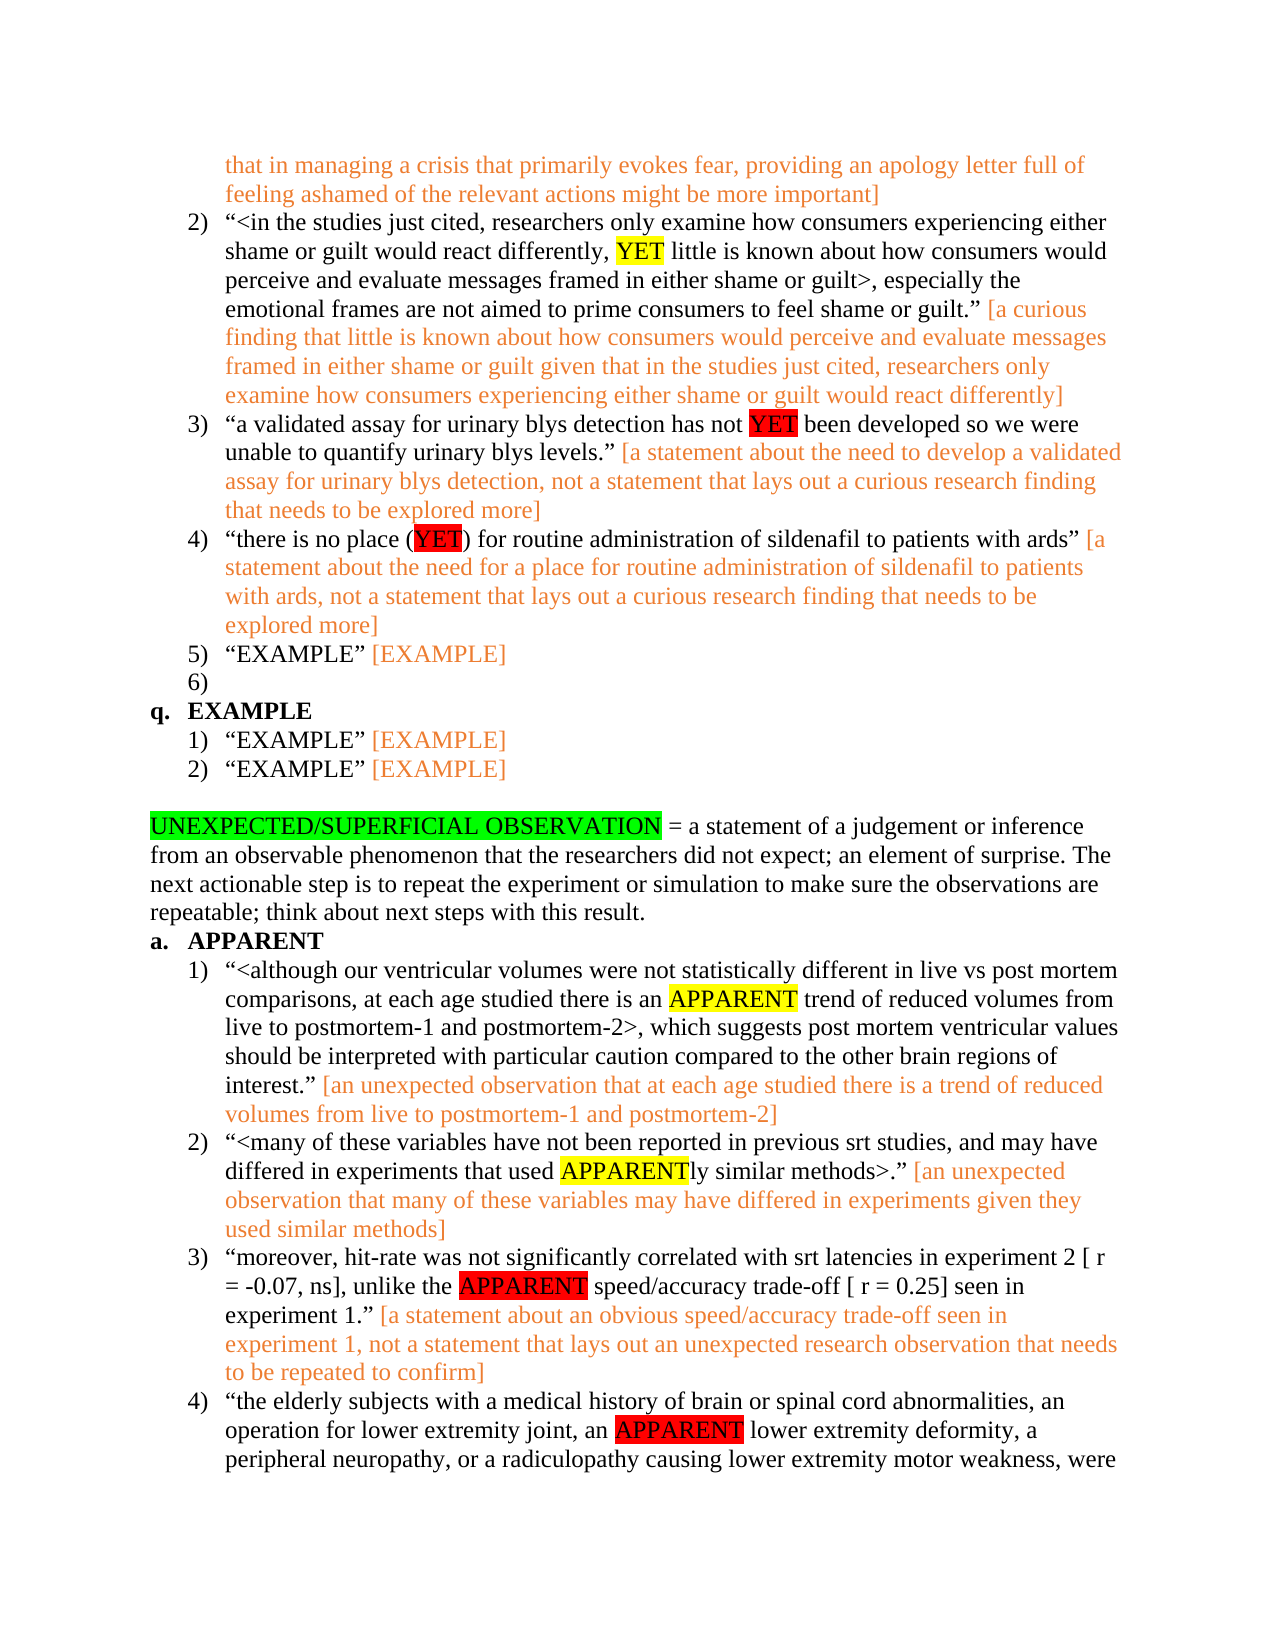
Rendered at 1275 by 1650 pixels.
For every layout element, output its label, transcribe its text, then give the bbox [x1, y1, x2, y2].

list “<many of these variables have not been reported in previous srt studies, and may have differed in experiments that used APPARENTly similar methods>.” [an unexpected observation that many of these variables may have differed in experiments given they used similar methods] [187, 1127, 1125, 1242]
list “there is no place (YET) for routine administration of sildenafil to patients with ards” [a statement about the need for a place for routine administration of sildenafil to patients with ards, not a statement that lays out a curious research finding that needs to be explored more] [187, 524, 1125, 639]
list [187, 150, 1125, 207]
list “<in the studies just cited, researchers only examine how consumers experiencing either shame or guilt would react differently, YET little is known about how consumers would perceive and evaluate messages framed in either shame or guilt>, especially the emotional frames are not aimed to prime consumers to feel shame or guilt.” [a curious finding that little is known about how consumers would perceive and evaluate messages framed in either shame or guilt given that in the studies just cited, researchers only examine how consumers experiencing either shame or guilt would react differently] [187, 207, 1125, 409]
list APPARENT [150, 926, 1125, 955]
list EXAMPLE [150, 696, 1125, 725]
list “EXAMPLE” [EXAMPLE] [187, 639, 1125, 667]
text UNEXPECTED/SUPERFICIAL OBSERVATION = a statement of a judgement or inference from an observable phenomenon that the researchers did not expect; an element of surprise. The next actionable step is to repeat the experiment or simulation to make sure the observations are repeatable; think about next steps with this result. [150, 811, 1125, 926]
list “a validated assay for urinary blys detection has not YET been developed so we were unable to quantify urinary blys levels.” [a statement about the need to develop a validated assay for urinary blys detection, not a statement that lays out a curious research finding that needs to be explored more] [187, 409, 1125, 524]
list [187, 1386, 1125, 1472]
list “<although our ventricular volumes were not statistically different in live vs post mortem comparisons, at each age studied there is an APPARENT trend of reduced volumes from live to postmortem-1 and postmortem-2>, which suggests post mortem ventricular values should be interpreted with particular caution compared to the other brain regions of interest.” [an unexpected observation that at each age studied there is a trend of reduced volumes from live to postmortem-1 and postmortem-2] [187, 955, 1125, 1127]
list “moreover, hit-rate was not significantly correlated with srt latencies in experiment 2 [ r = -0.07, ns], unlike the APPARENT speed/accuracy trade-off [ r = 0.25] seen in experiment 1.” [a statement about an obvious speed/accuracy trade-off seen in experiment 1, not a statement that lays out an unexpected research observation that needs to be repeated to confirm] [187, 1242, 1125, 1386]
list “EXAMPLE” [EXAMPLE] [187, 725, 1125, 754]
list “EXAMPLE” [EXAMPLE] [187, 754, 1125, 782]
